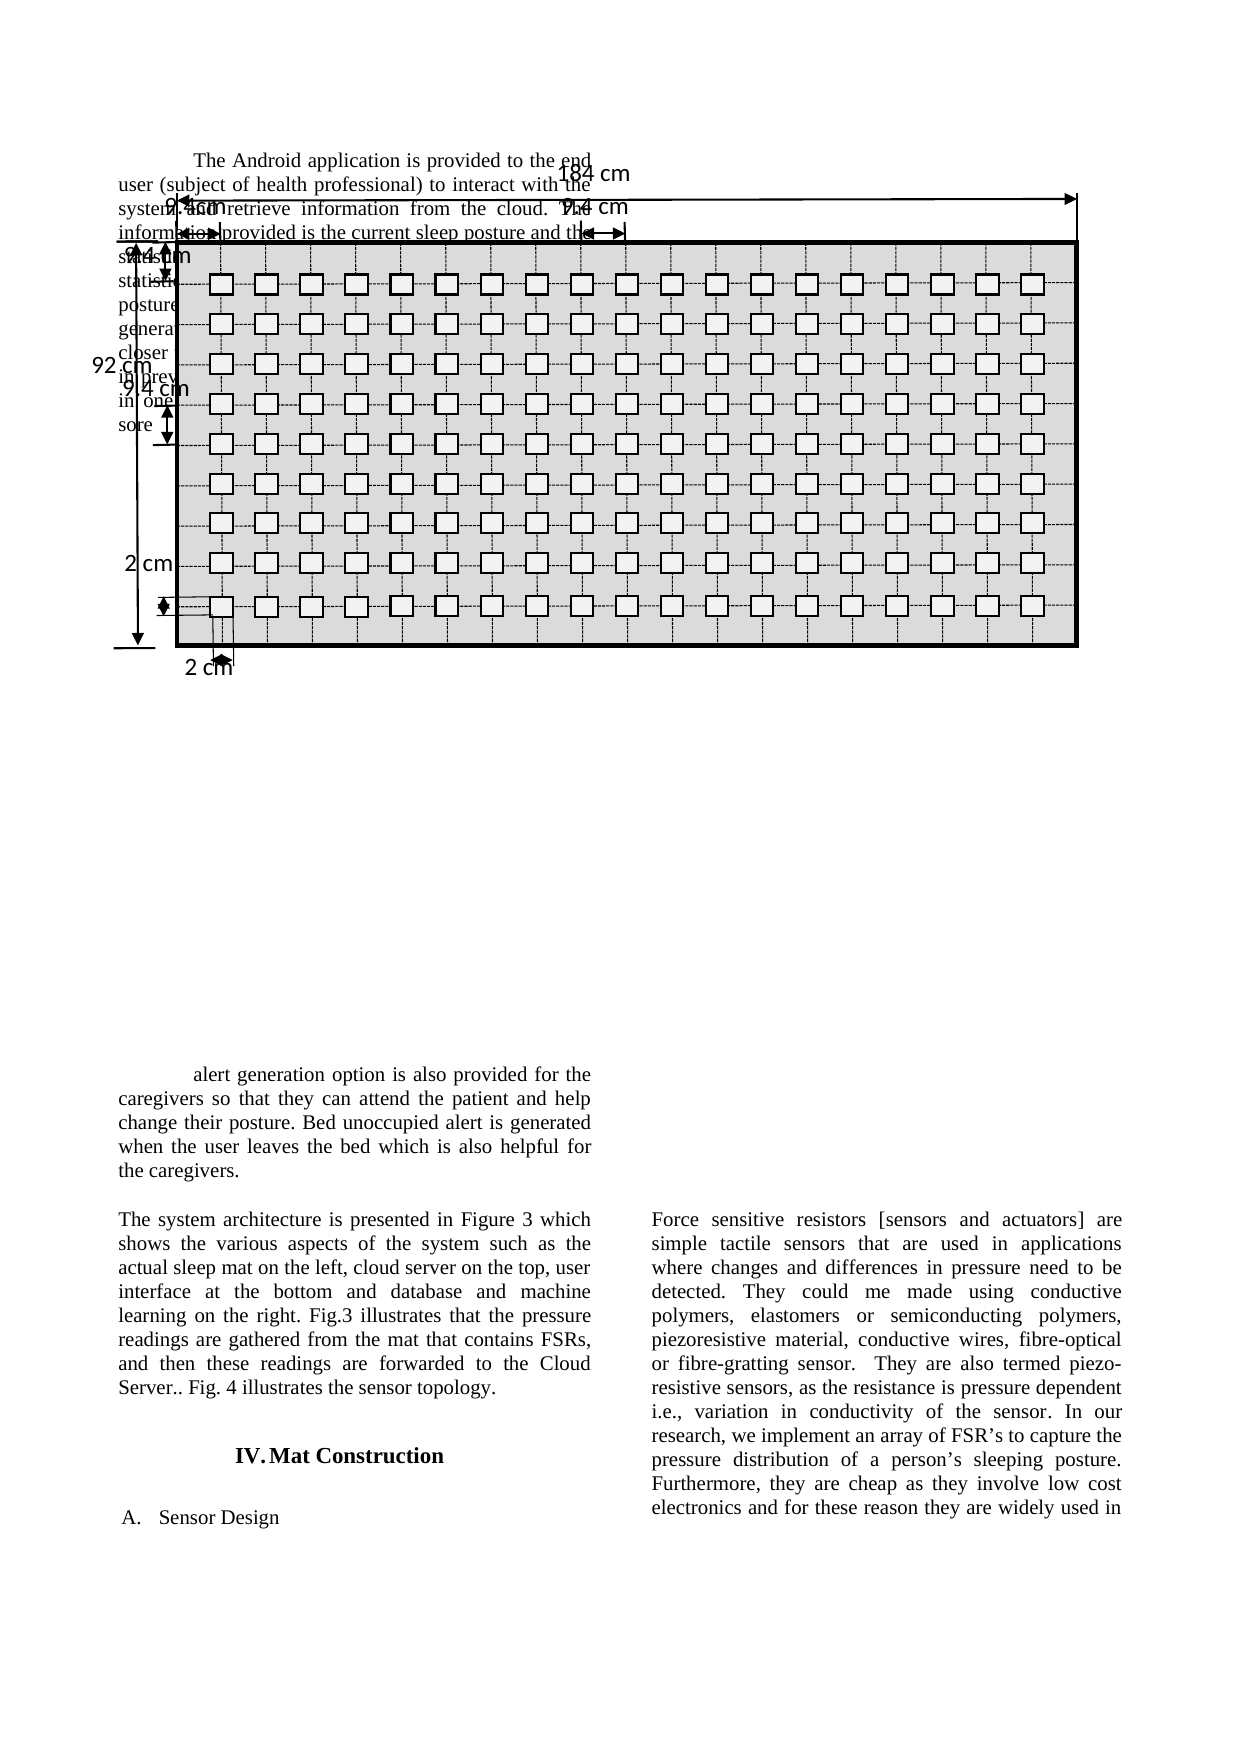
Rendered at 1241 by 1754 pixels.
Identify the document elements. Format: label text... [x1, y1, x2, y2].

text The system architecture is presented in Figure 3 which shows the various aspects of the system such as the actual sleep mat on the left, cloud server on the top, user interface at the bottom and database and machine learning on the right. Fig.3 illustrates that the pressure readings are gathered from the mat that contains FSRs, and then these readings are forwarded to the Cloud Server.. Fig. 4 illustrates the sensor topology. [118, 1206, 592, 1399]
text The Android application is provided to the end user (subject of health professional) to interact with the system and retrieve information from the cloud. The information provided is the current sleep posture and the statistical data for a specified period of the time. The statistical data contains the overall time in bed and the posture distribution over the time. The application also generates fall warning alert when the user is sleeping closer to the edge of the mat. The fall warning will help in preventing any potential fall injuries. If a user sleeps in one posture for a significant amount of time a bed sore [118, 148, 592, 241]
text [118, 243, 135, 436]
text alert generation option is also provided for the caregivers so that they can attend the patient and help change their posture. Bed unoccupied alert is generated when the user leaves the bed which is also helpful for the caregivers. [118, 1062, 592, 1182]
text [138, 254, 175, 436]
list Sensor Design [121, 1505, 592, 1529]
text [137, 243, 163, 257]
subtitle Mat Construction [118, 1442, 592, 1468]
